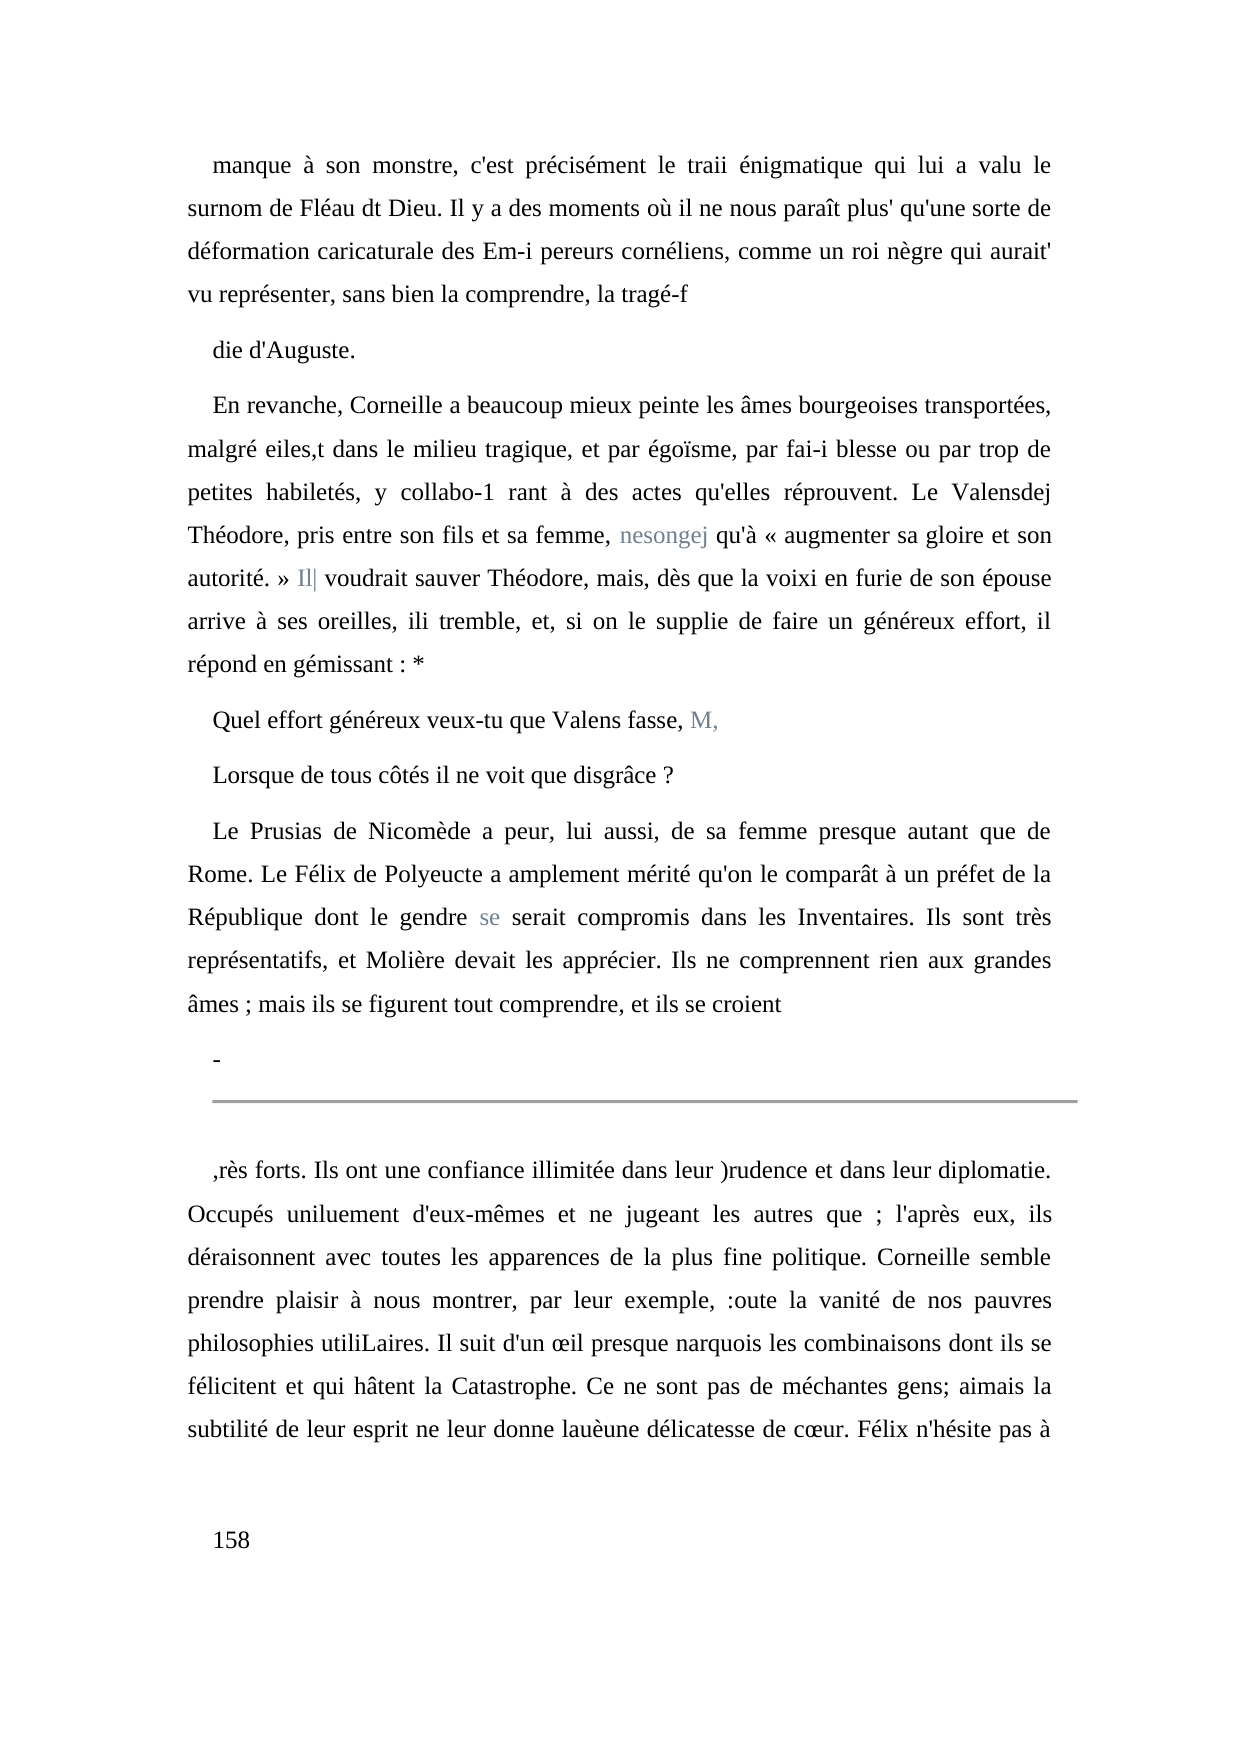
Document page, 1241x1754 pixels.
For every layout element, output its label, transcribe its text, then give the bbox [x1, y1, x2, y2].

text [187, 1156, 1053, 1443]
text Quel effort généreux veux-tu que Valens fasse, M, [187, 705, 1053, 734]
text die d'Auguste. [187, 335, 1053, 364]
text - [187, 1044, 1053, 1073]
text En revanche, Corneille a beaucoup mieux peinte les âmes bourgeoises transportées, malgré eiles,t dans le milieu tragique, et par égoïsme, par fai-i blesse ou par trop de petites habiletés, y collabo-1 rant à des actes qu'elles réprouvent. Le Valensdej Théodore, pris entre son fils et sa femme, nesongej qu'à « augmenter sa gloire et son autorité. » Il| voudrait sauver Théodore, mais, dès que la voixi en furie de son épouse arrive à ses oreilles, ili tremble, et, si on le supplie de faire un généreux effort, il répond en gémissant : * [187, 391, 1053, 678]
text Lorsque de tous côtés il ne voit que disgrâce ? [187, 761, 1053, 789]
text Le Prusias de Nicomède a peur, lui aussi, de sa femme presque autant que de Rome. Le Félix de Polyeucte a amplement mérité qu'on le comparât à un préfet de la République dont le gendre se serait compromis dans les Inventaires. Ils sont très représentatifs, et Molière devait les apprécier. Ils ne comprennent rien aux grandes âmes ; mais ils se figurent tout comprendre, et ils se croient [187, 816, 1053, 1017]
text manque à son monstre, c'est précisément le traii énigmatique qui lui a valu le surnom de Fléau dt Dieu. Il y a des moments où il ne nous paraît plus' qu'une sorte de déformation caricaturale des Em-i pereurs cornéliens, comme un roi nègre qui aurait' vu représenter, sans bien la comprendre, la tragé-f [187, 150, 1053, 308]
